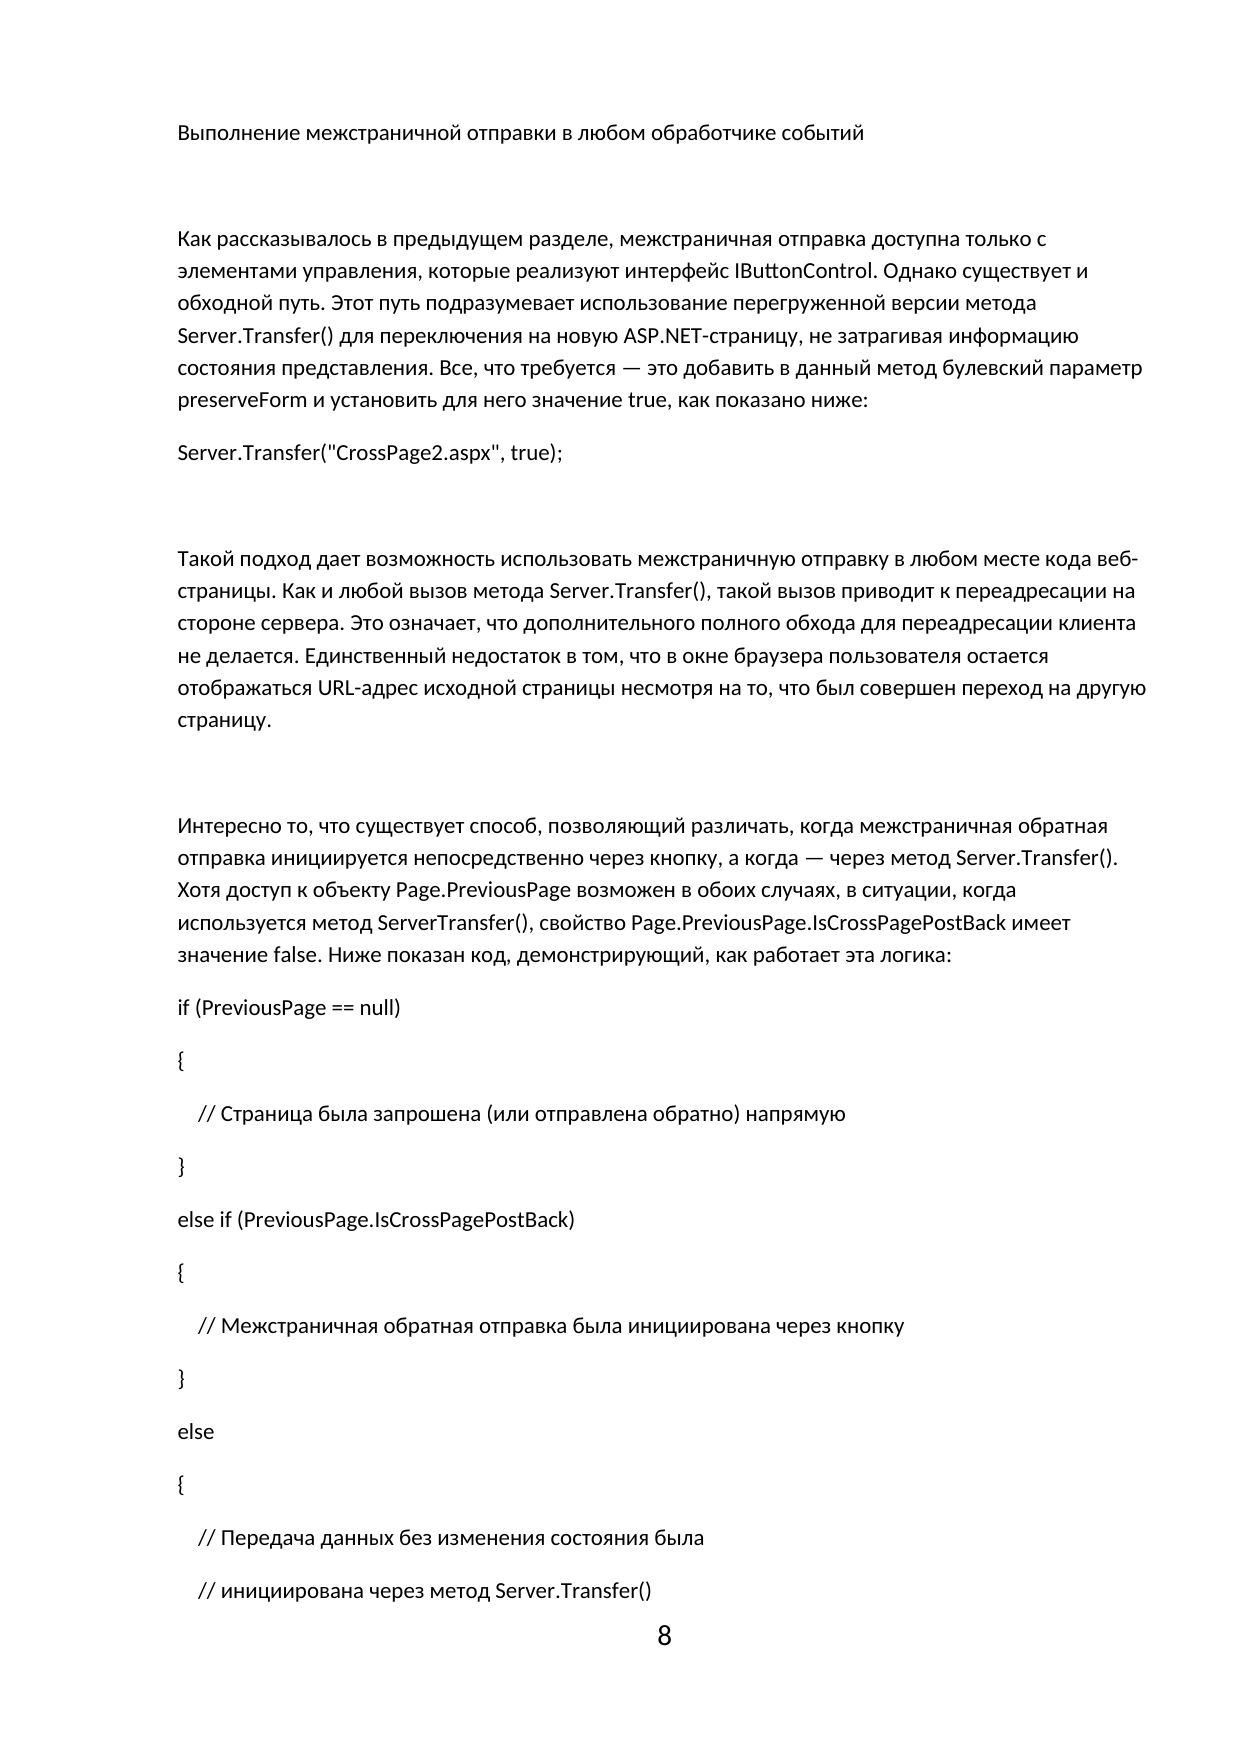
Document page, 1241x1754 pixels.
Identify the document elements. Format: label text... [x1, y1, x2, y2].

text // инициирована через метод Server.Transfer() [177, 1576, 1152, 1604]
text if (PreviousPage == null) [177, 993, 1152, 1021]
text } [177, 1364, 1152, 1392]
text Такой подход дает возможность использовать межстраничную отправку в любом месте кода веб-страницы. Как и любой вызов метода Server.Transfer(), такой вызов приводит к переадресации на стороне сервера. Это означает, что дополнительного полного обхода для переадресации клиента не делается. Единственный недостаток в том, что в окне браузера пользователя остается отображаться URL-адрес исходной страницы несмотря на то, что был совершен переход на другую страницу. [177, 544, 1152, 733]
text else [177, 1417, 1152, 1445]
text { [177, 1470, 1152, 1498]
text // Межстраничная обратная отправка была инициирована через кнопку [177, 1311, 1152, 1339]
text // Страница была запрошена (или отправлена обратно) напрямую [177, 1099, 1152, 1127]
text { [177, 1258, 1152, 1286]
text Как рассказывалось в предыдущем разделе, межстраничная отправка доступна только с элементами управления, которые реализуют интерфейс IButtonControl. Однако существует и обходной путь. Этот путь подразумевает использование перегруженной версии метода Server.Transfer() для переключения на новую ASP.NET-страницу, не затрагивая информацию состояния представления. Все, что требуется — это добавить в данный метод булевский параметр preserveForm и установить для него значение true, как показано ниже: [177, 224, 1152, 413]
text Выполнение межстраничной отправки в любом обработчике событий [177, 118, 1152, 146]
text { [177, 1046, 1152, 1074]
text Server.Transfer("CrossPage2.aspx", true); [177, 438, 1152, 466]
text // Передача данных без изменения состояния была [177, 1523, 1152, 1551]
text else if (PreviousPage.IsCrossPagePostBack) [177, 1205, 1152, 1233]
text Интересно то, что существует способ, позволяющий различать, когда межстраничная обратная отправка инициируется непосредственно через кнопку, а когда — через метод Server.Transfer(). Хотя доступ к объекту Page.PreviousPage возможен в обоих случаях, в ситуации, когда используется метод ServerTransfer(), свойство Page.PreviousPage.IsCrossPagePostBack имеет значение false. Ниже показан код, демонстрирующий, как работает эта логика: [177, 811, 1152, 968]
text } [177, 1152, 1152, 1180]
